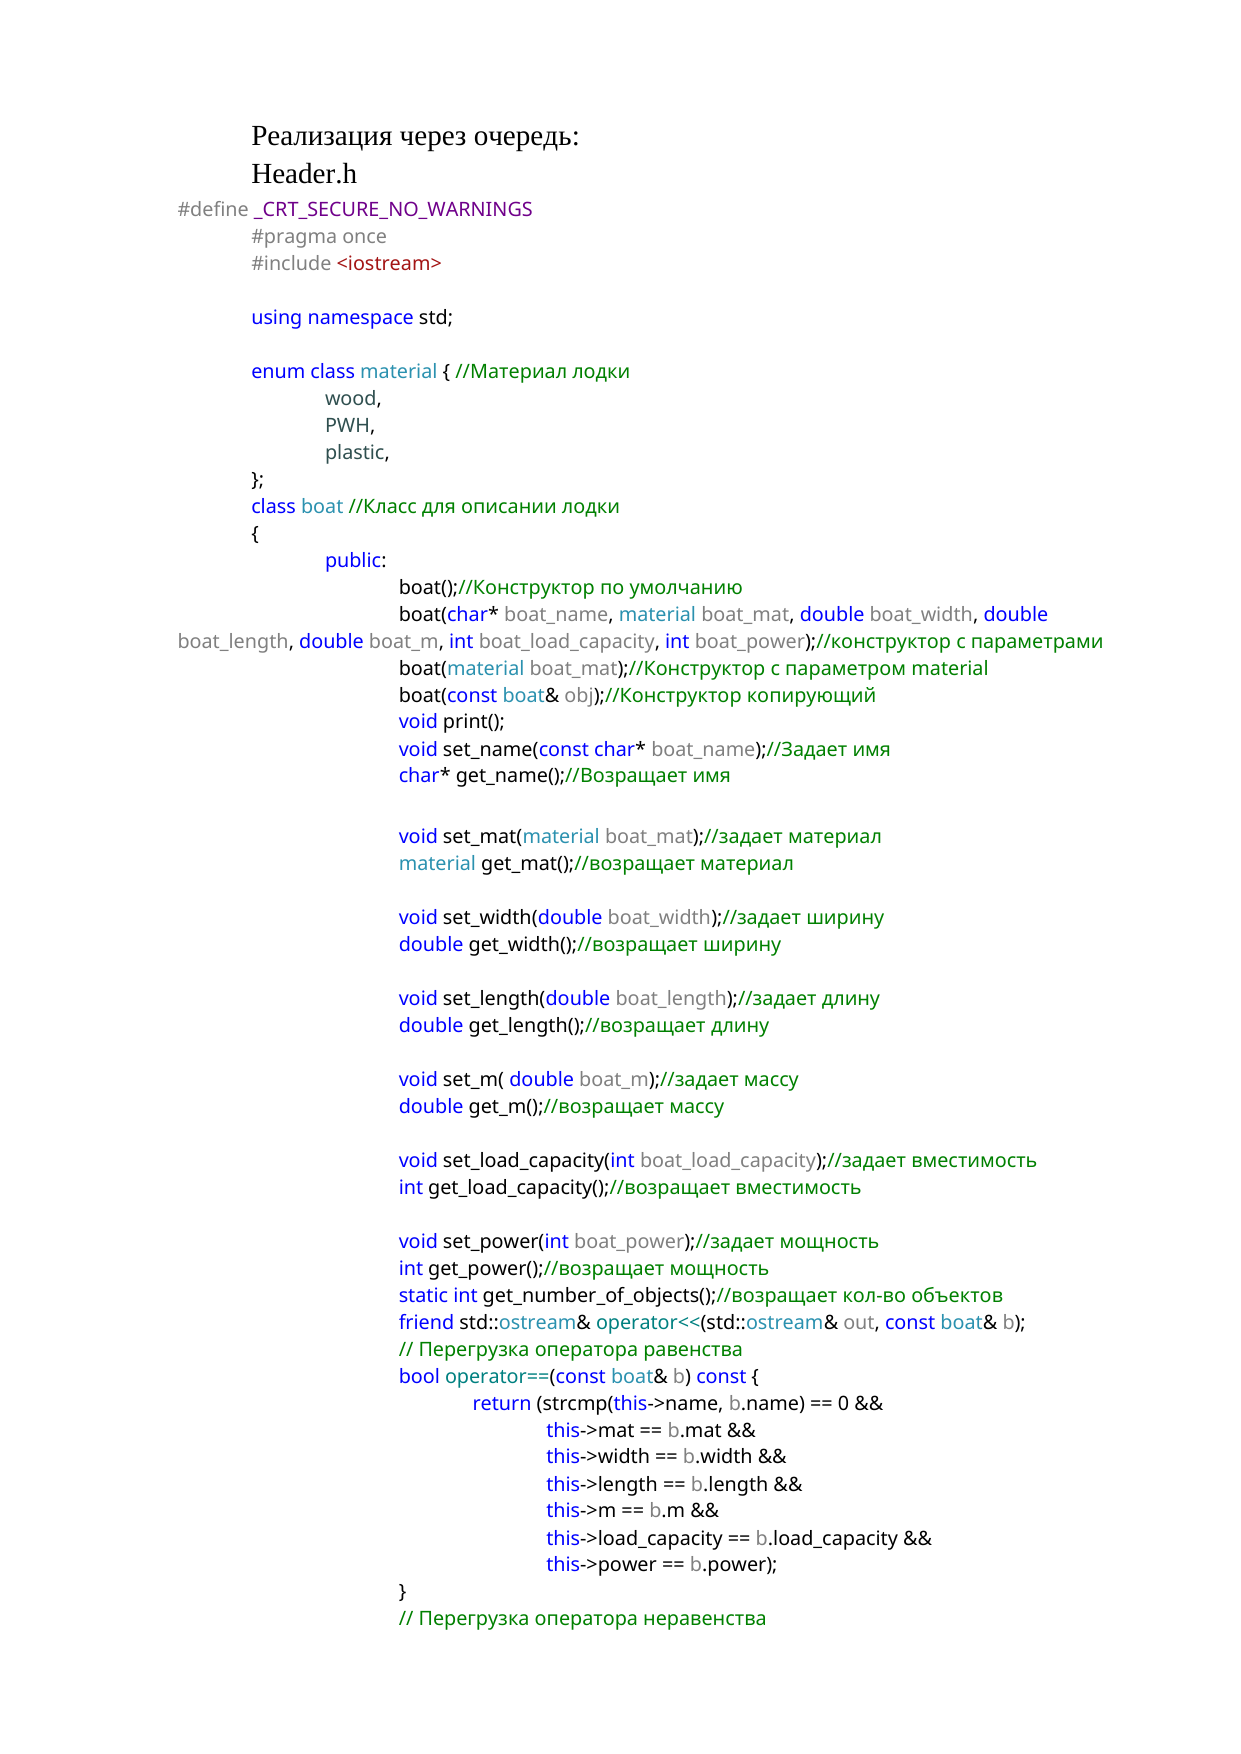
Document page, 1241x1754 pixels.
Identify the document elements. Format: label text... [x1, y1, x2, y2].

text { [177, 519, 1152, 546]
text Header.h [177, 157, 1152, 190]
text this->width == b.width && [177, 1443, 1152, 1470]
text PWH, [177, 411, 1152, 438]
text char* get_name();//Возращает имя [177, 762, 1152, 789]
text void set_m( double boat_m);//задает массу [177, 1065, 1152, 1092]
text void set_name(const char* boat_name);//Задает имя [177, 735, 1152, 762]
text void set_power(int boat_power);//задает мощность [177, 1227, 1152, 1254]
text public: [177, 546, 1152, 573]
text #include <iostream> [177, 249, 1152, 276]
text this->length == b.length && [177, 1470, 1152, 1497]
text enum class material { //Материал лодки [177, 357, 1152, 384]
text #pragma once [177, 222, 1152, 249]
text class boat //Класс для описании лодки [177, 492, 1152, 519]
text boat(material boat_mat);//Конструктор с параметром material [177, 654, 1152, 681]
text void set_mat(material boat_mat);//задает материал [177, 822, 1152, 849]
text return (strcmp(this->name, b.name) == 0 && [177, 1389, 1152, 1416]
text void set_width(double boat_width);//задает ширину [177, 903, 1152, 930]
text int get_load_capacity();//возращает вместимость [177, 1173, 1152, 1200]
text static int get_number_of_objects();//возращает кол-во объектов [177, 1281, 1152, 1308]
text boat(char* boat_name, material boat_mat, double boat_width, double boat_length, double boat_m, int boat_load_capacity, int boat_power);//конструктор с параметрами [177, 600, 1152, 654]
text this->mat == b.mat && [177, 1416, 1152, 1443]
text double get_m();//возращает массу [177, 1092, 1152, 1119]
text friend std::ostream& operator<<(std::ostream& out, const boat& b); [177, 1308, 1152, 1335]
text void set_load_capacity(int boat_load_capacity);//задает вместимость [177, 1146, 1152, 1173]
text // Перегрузка оператора равенства [177, 1335, 1152, 1362]
text } [177, 1578, 1152, 1605]
text void print(); [177, 708, 1152, 735]
text }; [177, 465, 1152, 492]
text this->load_capacity == b.load_capacity && [177, 1524, 1152, 1551]
text wood, [177, 384, 1152, 411]
text #define _CRT_SECURE_NO_WARNINGS [177, 195, 1152, 222]
text plastic, [177, 438, 1152, 465]
text boat();//Конструктор по умолчанию [177, 573, 1152, 600]
text this->m == b.m && [177, 1497, 1152, 1524]
text // Перегрузка оператора неравенства [177, 1605, 1152, 1632]
text material get_mat();//возращает материал [177, 849, 1152, 876]
text void set_length(double boat_length);//задает длину [177, 984, 1152, 1011]
text int get_power();//возращает мощность [177, 1254, 1152, 1281]
text bool operator==(const boat& b) const { [177, 1362, 1152, 1389]
text double get_length();//возращает длину [177, 1011, 1152, 1038]
text using namespace std; [177, 303, 1152, 330]
text boat(const boat& obj);//Конструктор копирующий [177, 681, 1152, 708]
text this->power == b.power); [177, 1551, 1152, 1578]
text double get_width();//возращает ширину [177, 930, 1152, 957]
text Реализация через очередь: [177, 118, 1152, 152]
